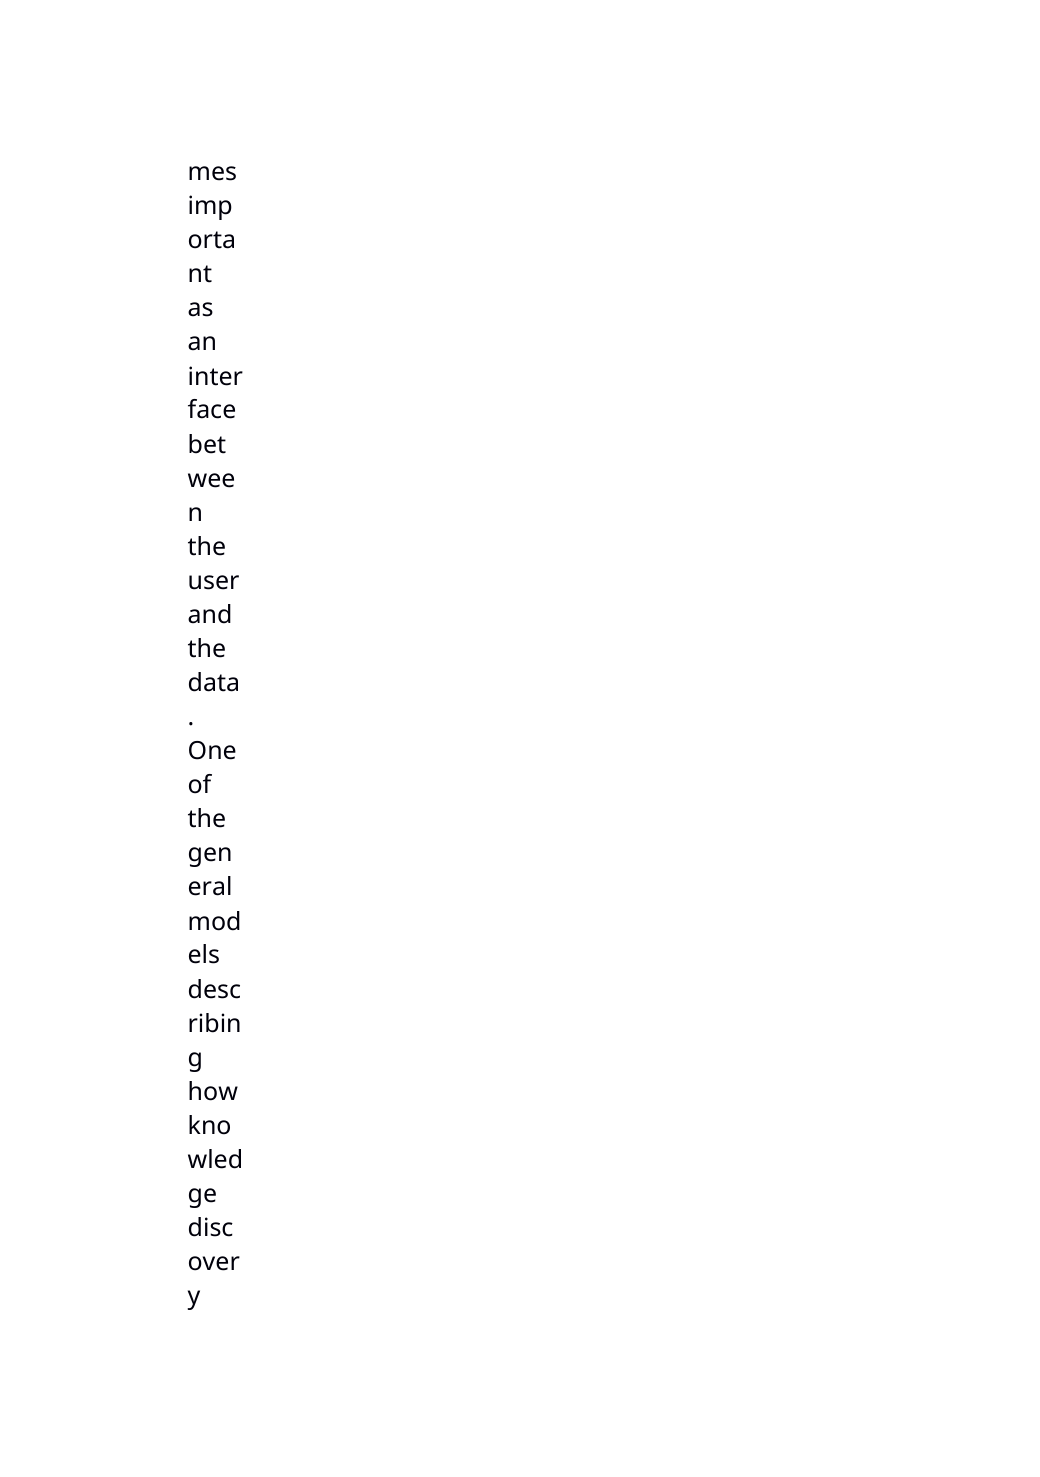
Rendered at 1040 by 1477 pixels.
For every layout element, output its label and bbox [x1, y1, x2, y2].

table_cell [176, 150, 256, 1312]
